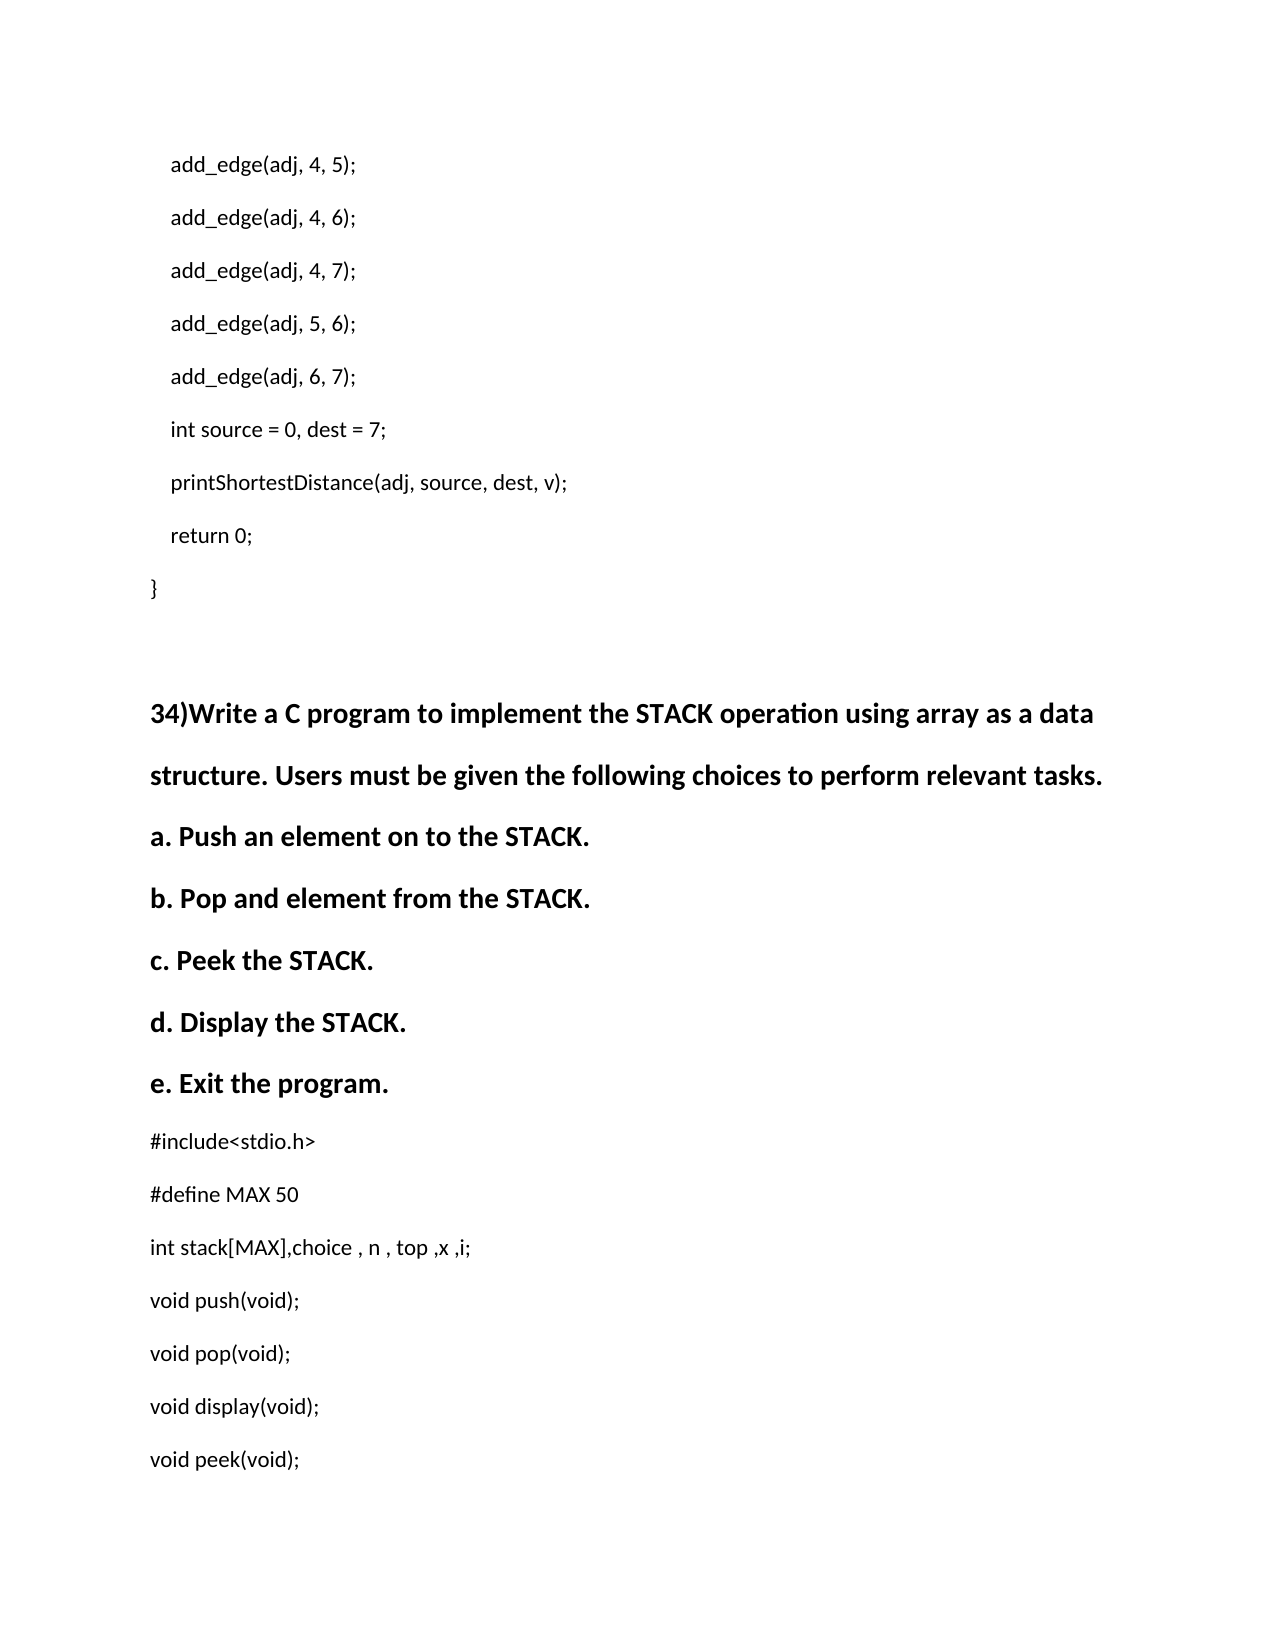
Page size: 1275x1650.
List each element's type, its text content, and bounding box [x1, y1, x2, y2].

text printShortestDistance(adj, source, dest, v); [150, 468, 1125, 496]
text #include<stdio.h> [150, 1127, 1125, 1155]
text add_edge(adj, 5, 6); [150, 309, 1125, 337]
text add_edge(adj, 4, 5); [150, 150, 1125, 178]
text b. Pop and element from the STACK. [150, 880, 1125, 916]
text #define MAX 50 [150, 1180, 1125, 1208]
text int source = 0, dest = 7; [150, 415, 1125, 443]
text d. Display the STACK. [150, 1004, 1125, 1039]
text a. Push an element on to the STACK. [150, 818, 1125, 854]
text c. Peek the STACK. [150, 942, 1125, 977]
text } [150, 574, 1125, 602]
text 34)Write a C program to implement the STACK operation using array as a data [150, 695, 1125, 730]
text return 0; [150, 521, 1125, 549]
text void pop(void); [150, 1339, 1125, 1367]
text add_edge(adj, 4, 7); [150, 256, 1125, 284]
text void display(void); [150, 1392, 1125, 1420]
text add_edge(adj, 6, 7); [150, 362, 1125, 390]
text int stack[MAX],choice , n , top ,x ,i; [150, 1233, 1125, 1261]
text e. Exit the program. [150, 1065, 1125, 1101]
text void push(void); [150, 1286, 1125, 1314]
text void peek(void); [150, 1445, 1125, 1473]
text structure. Users must be given the following choices to perform relevant tasks. [150, 757, 1125, 792]
text add_edge(adj, 4, 6); [150, 203, 1125, 231]
